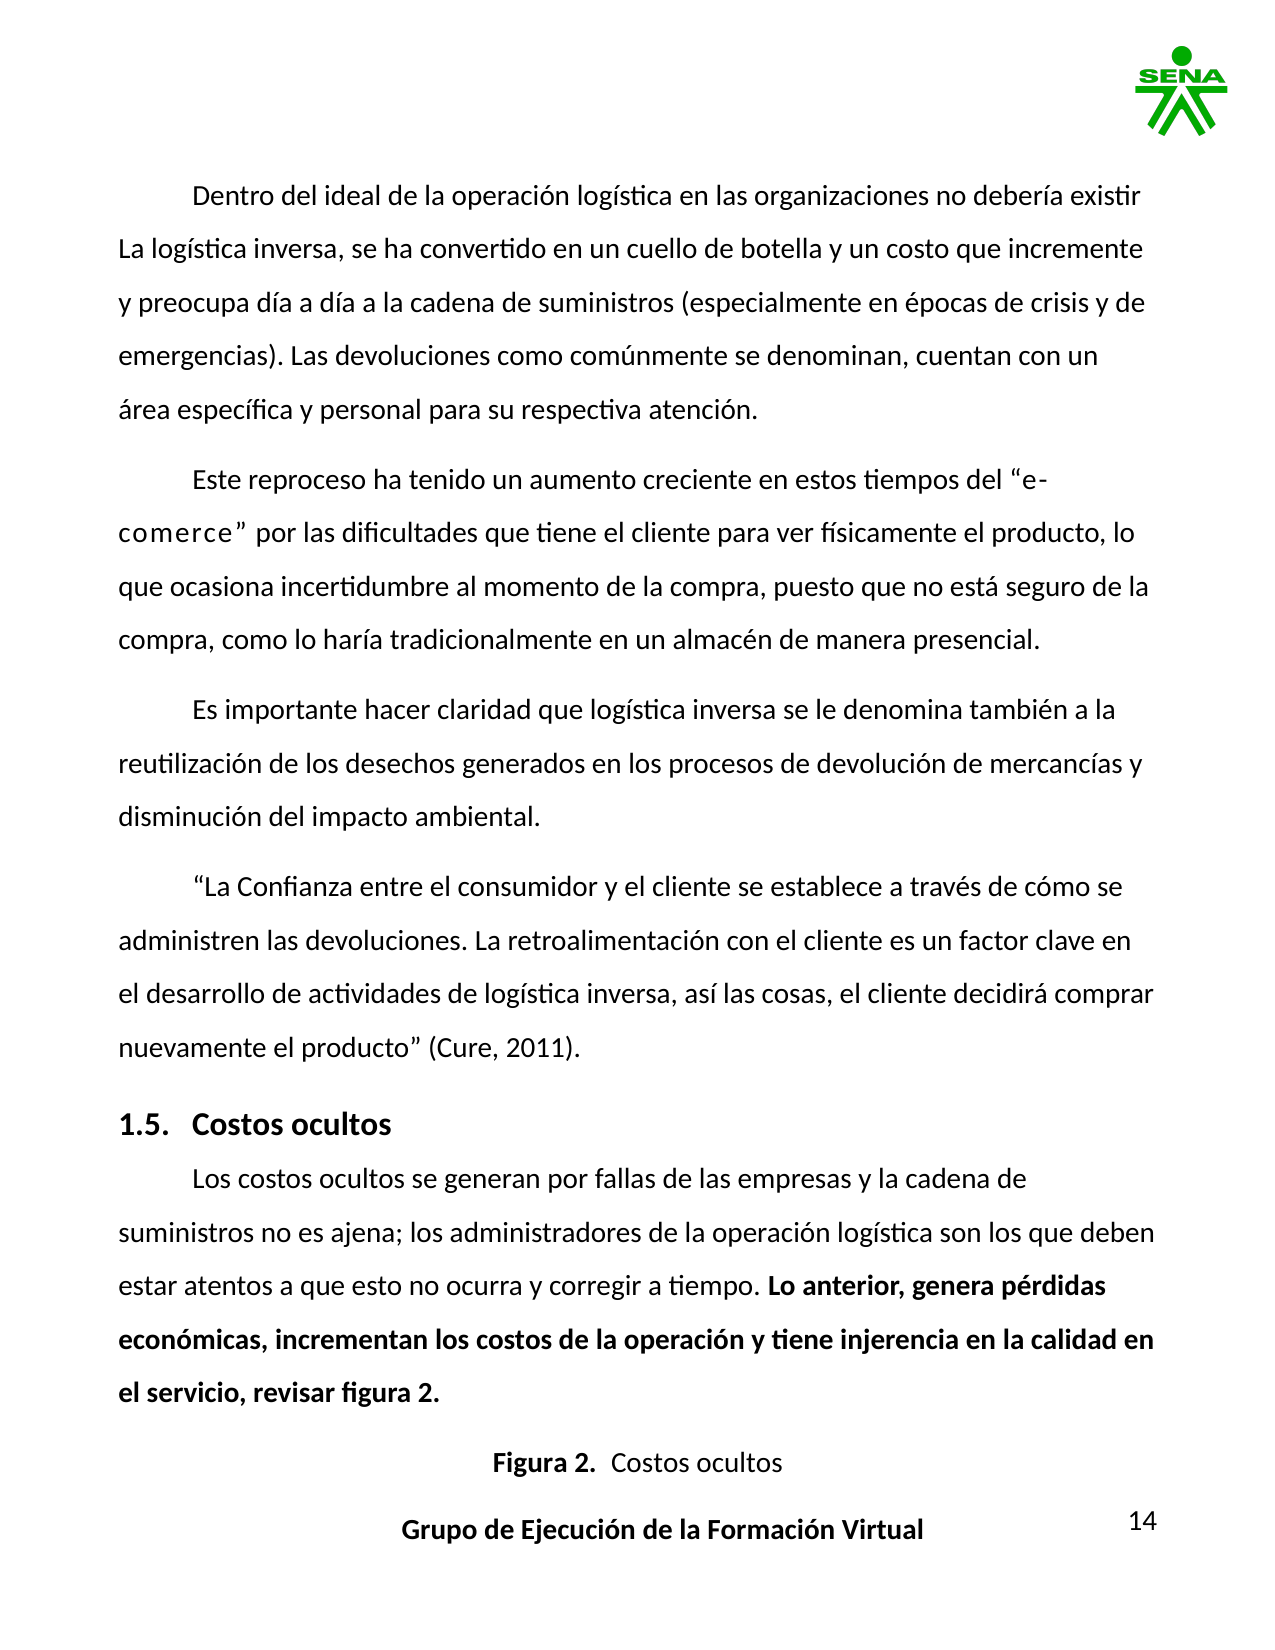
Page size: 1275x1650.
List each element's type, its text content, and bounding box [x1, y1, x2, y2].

text Dentro del ideal de la operación logística en las organizaciones no debería existir La logística inversa, se ha convertido en un cuello de botella y un costo que incremente y preocupa día a día a la cadena de suministros (especialmente en épocas de crisis y de emergencias). Las devoluciones como comúnmente se denominan, cuentan con un área específica y personal para su respectiva atención. [118, 177, 1157, 427]
text Costos ocultos [118, 1444, 1157, 1480]
picture [1135, 46, 1228, 136]
text “La Confianza entre el consumidor y el cliente se establece a través de cómo se administren las devoluciones. La retroalimentación con el cliente es un factor clave en el desarrollo de actividades de logística inversa, así las cosas, el cliente decidirá comprar nuevamente el producto” (Cure, 2011). [118, 868, 1157, 1064]
text Los costos ocultos se generan por fallas de las empresas y la cadena de suministros no es ajena; los administradores de la operación logística son los que deben estar atentos a que esto no ocurra y corregir a tiempo. Lo anterior, genera pérdidas económicas, incrementan los costos de la operación y tiene injerencia en la calidad en el servicio, revisar figura 2. [118, 1160, 1157, 1410]
subtitle Costos ocultos [118, 1103, 1157, 1144]
text Este reproceso ha tenido un aumento creciente en estos tiempos del “e-comerce” por las dificultades que tiene el cliente para ver físicamente el producto, lo que ocasiona incertidumbre al momento de la compra, puesto que no está seguro de la compra, como lo haría tradicionalmente en un almacén de manera presencial. [118, 461, 1157, 657]
text Es importante hacer claridad que logística inversa se le denomina también a la reutilización de los desechos generados en los procesos de devolución de mercancías y disminución del impacto ambiental. [118, 691, 1157, 834]
